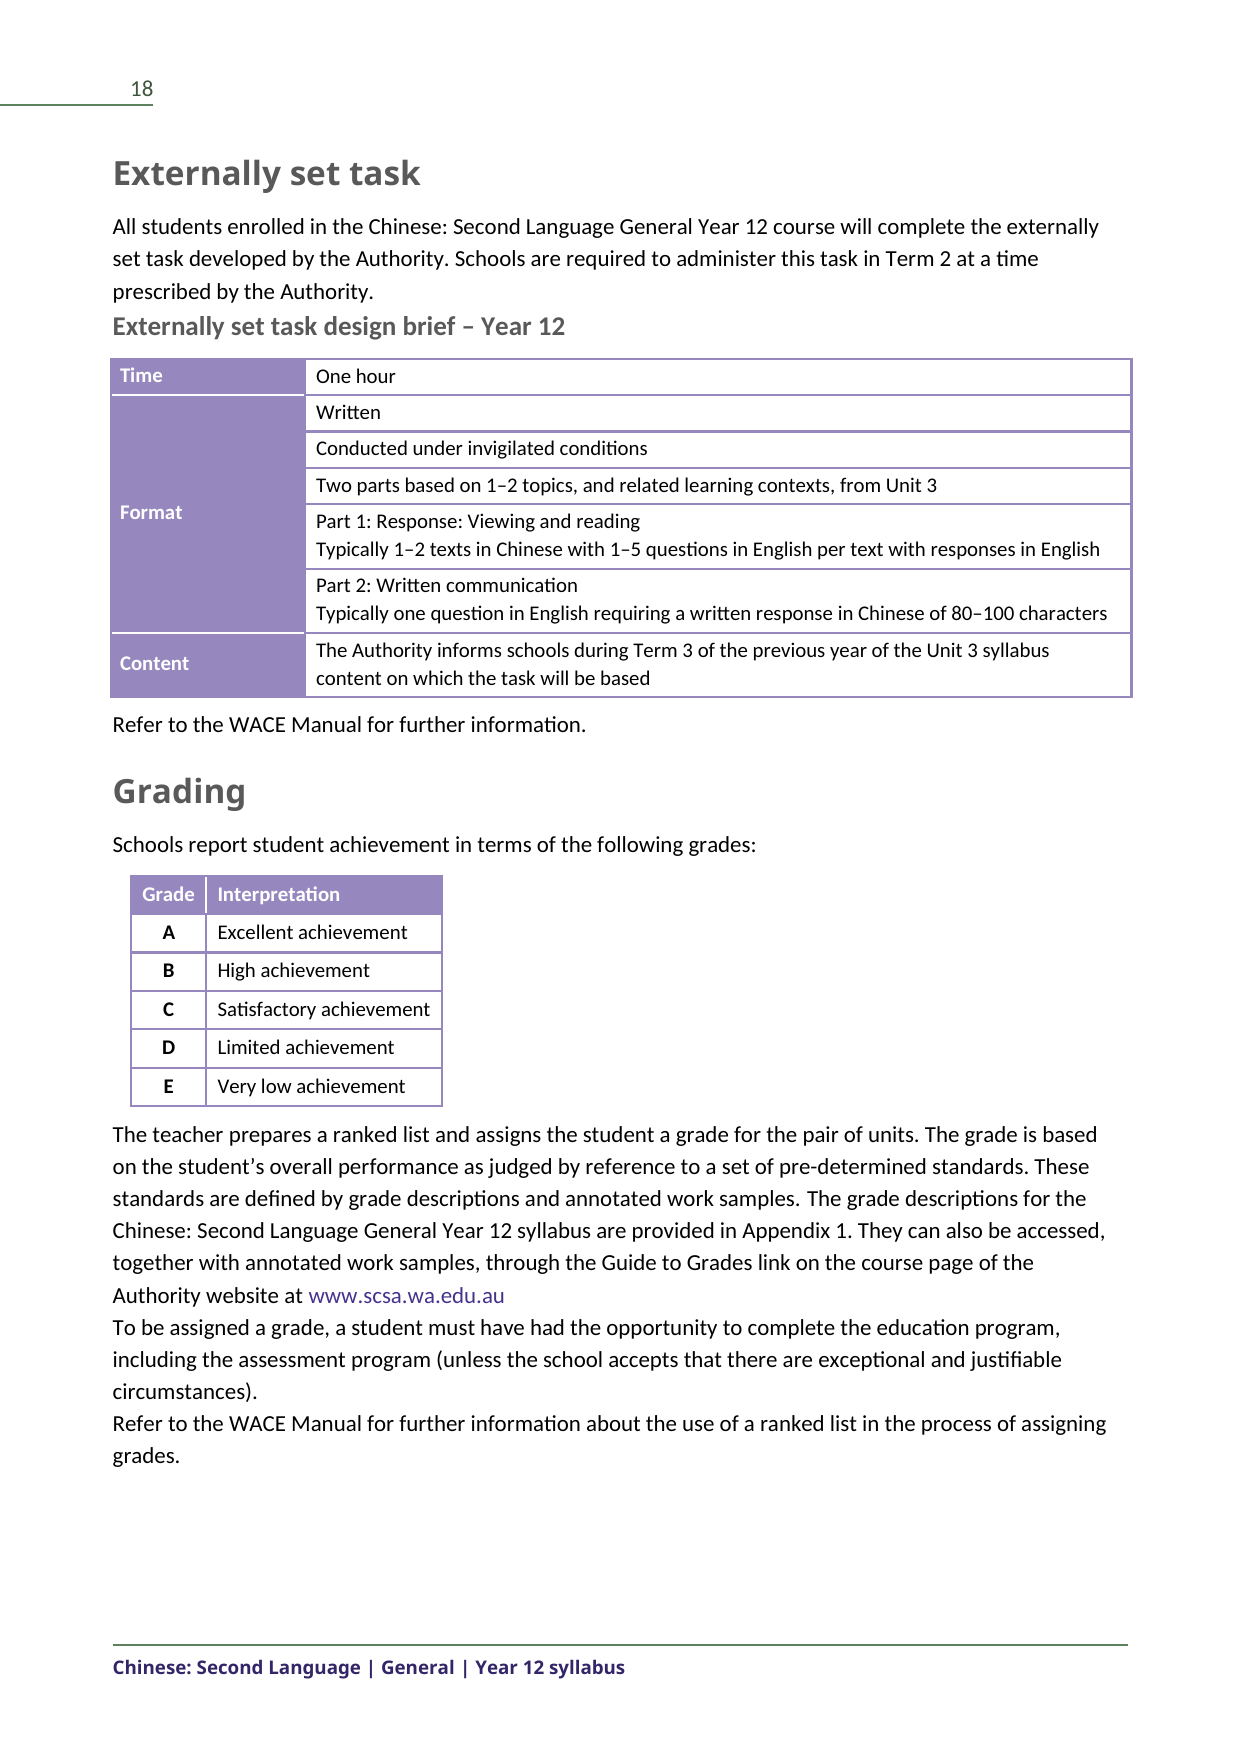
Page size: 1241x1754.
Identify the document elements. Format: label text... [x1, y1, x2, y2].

table_header Time [112, 360, 304, 394]
table_cell Content [112, 634, 304, 696]
text The teacher prepares a ranked list and assigns the student a grade for the pair of units. The grade is based on the student’s overall performance as judged by reference to a set of pre-determined standards. These standards are defined by grade descriptions and annotated work samples. The grade descriptions for the Chinese: Second Language General Year 12 syllabus are provided in Appendix 1. They can also be accessed, together with annotated work samples, through the Guide to Grades link on the course page of the Authority website at www.scsa.wa.edu.au [112, 1120, 1128, 1309]
table_cell High achievement [207, 954, 441, 990]
text Refer to the WACE Manual for further information about the use of a ranked list in the process of assigning grades. [112, 1409, 1128, 1470]
table_cell Two parts based on 1–2 topics, and related learning contexts, from Unit 3 [306, 469, 1130, 503]
table_cell Satisfactory achievement [207, 992, 441, 1028]
table_cell Very low achievement [207, 1069, 441, 1105]
table_cell Excellent achievement [207, 915, 441, 951]
text All students enrolled in the Chinese: Second Language General Year 12 course will complete the externally set task developed by the Authority. Schools are required to administer this task in Term 2 at a time prescribed by the Authority. [112, 212, 1128, 305]
table_cell B [132, 954, 205, 990]
table_cell C [132, 992, 205, 1028]
table_cell D [132, 1030, 205, 1067]
table_header One hour [306, 360, 1130, 394]
table_cell Written [306, 396, 1130, 430]
table_cell Format [112, 396, 304, 632]
table_cell Limited achievement [207, 1030, 441, 1067]
text Schools report student achievement in terms of the following grades: [112, 830, 1128, 858]
table_cell E [132, 1069, 205, 1105]
text Refer to the WACE Manual for further information. [112, 711, 1128, 738]
table_header Interpretation [207, 877, 441, 913]
text Externally set task design brief – Year 12 [112, 309, 1128, 342]
table_header Grade [132, 877, 205, 913]
table_cell Part 1: Response: Viewing and reading Typically 1–2 texts in Chinese with 1–5 questions in English per text with responses in English [306, 505, 1130, 567]
table_cell The Authority informs schools during Term 3 of the previous year of the Unit 3 syllabus content on which the task will be based [306, 634, 1130, 696]
subtitle Externally set task [112, 150, 1128, 195]
table_cell Conducted under invigilated conditions [306, 433, 1130, 467]
text To be assigned a grade, a student must have had the opportunity to complete the education program, including the assessment program (unless the school accepts that there are exceptional and justifiable circumstances). [112, 1313, 1128, 1405]
table_cell A [132, 915, 205, 951]
subtitle Grading [112, 768, 1128, 813]
table_cell Part 2: Written communication Typically one question in English requiring a written response in Chinese of 80–100 characters [306, 570, 1130, 632]
